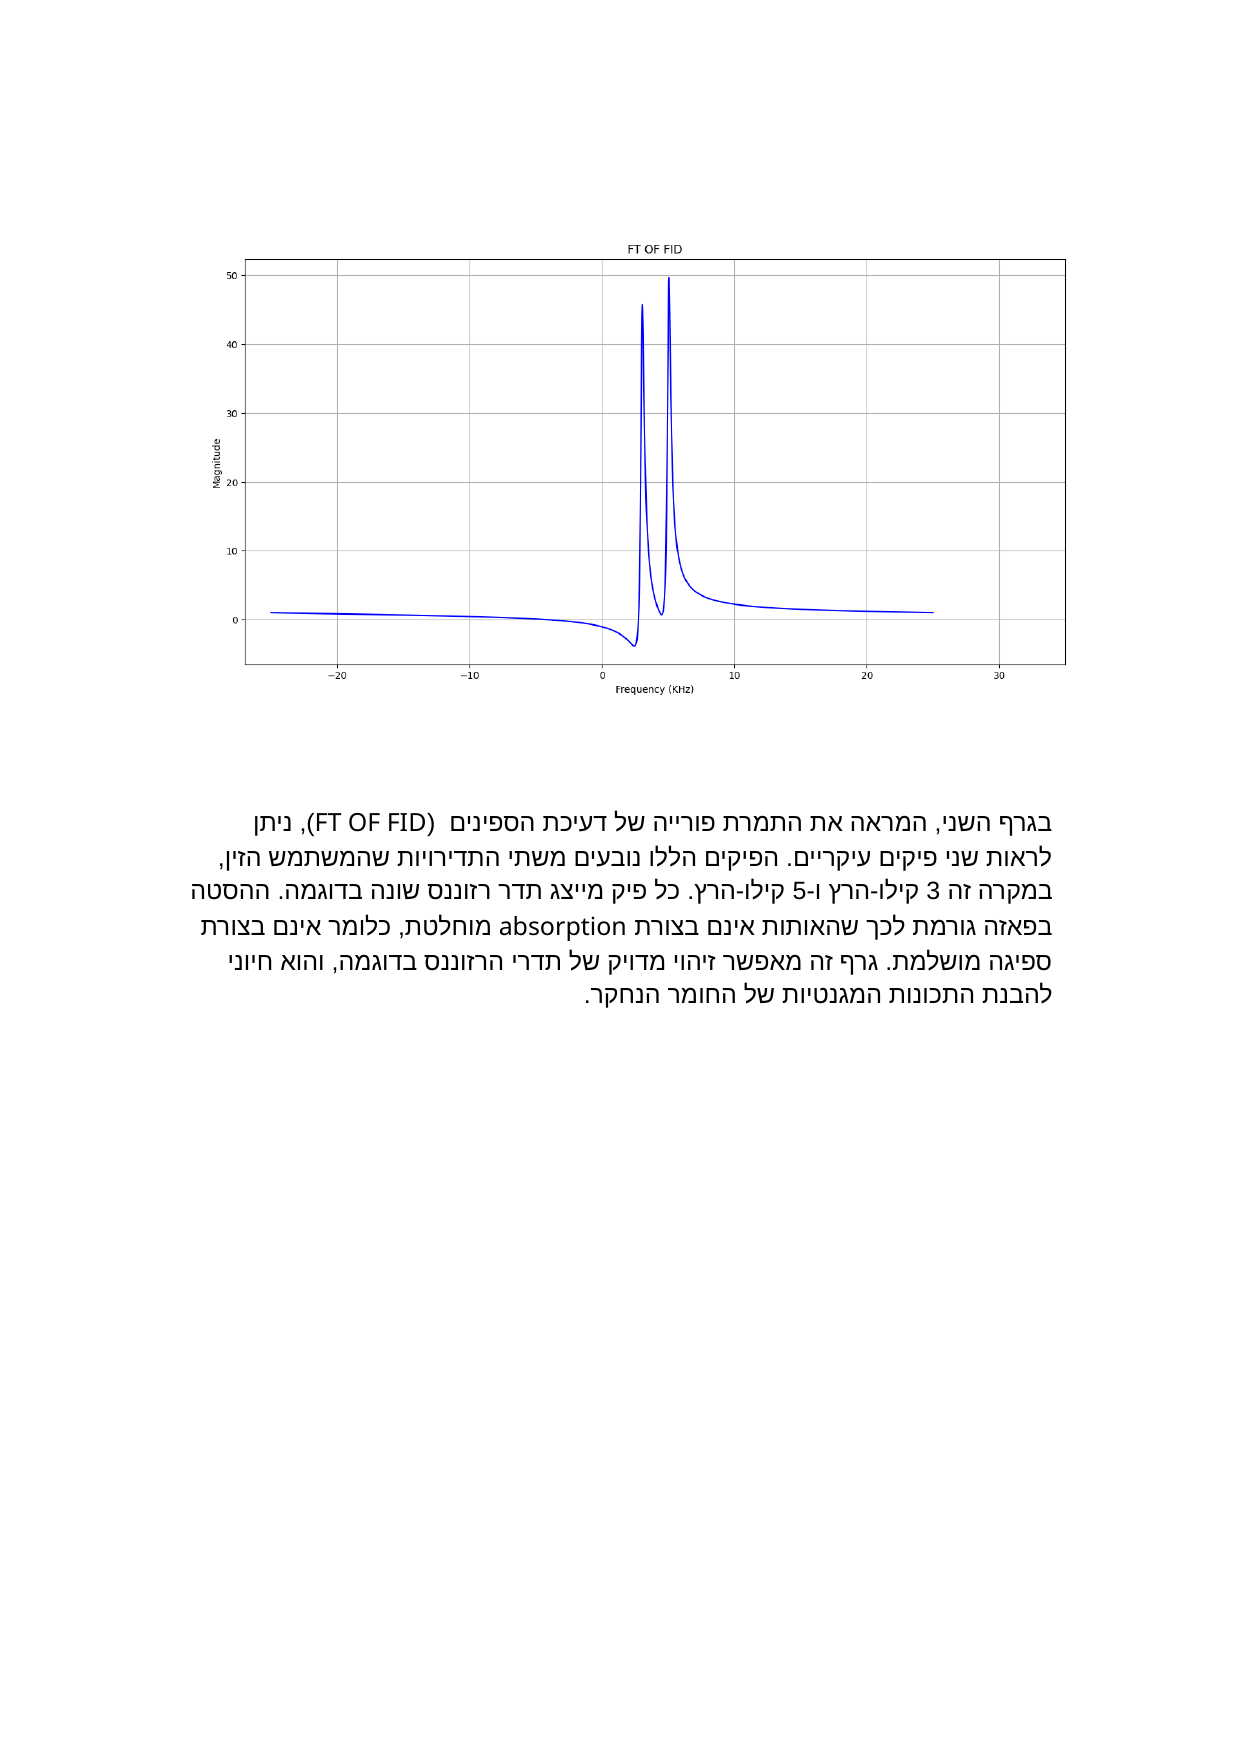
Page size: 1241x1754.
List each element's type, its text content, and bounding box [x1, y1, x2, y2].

text בגרף השני, המראה את התמרת פורייה של דעיכת הספינים (FT OF FID), ניתן לראות שני פיקים עיקריים. הפיקים הללו נובעים משתי התדירויות שהמשתמש הזין, במקרה זה 3 קילו-הרץ ו-5 קילו-הרץ. כל פיק מייצג תדר רזוננס שונה בדוגמה. ההסטה בפאזה גורמת לכך שהאותות אינם בצורת absorption מוחלטת, כלומר אינם בצורת ספיגה מושלמת. גרף זה מאפשר זיהוי מדויק של תדרי הרזוננס בדוגמה, והוא חיוני להבנת התכונות המגנטיות של החומר הנחקר. [187, 804, 1053, 1009]
picture [112, 196, 1171, 722]
